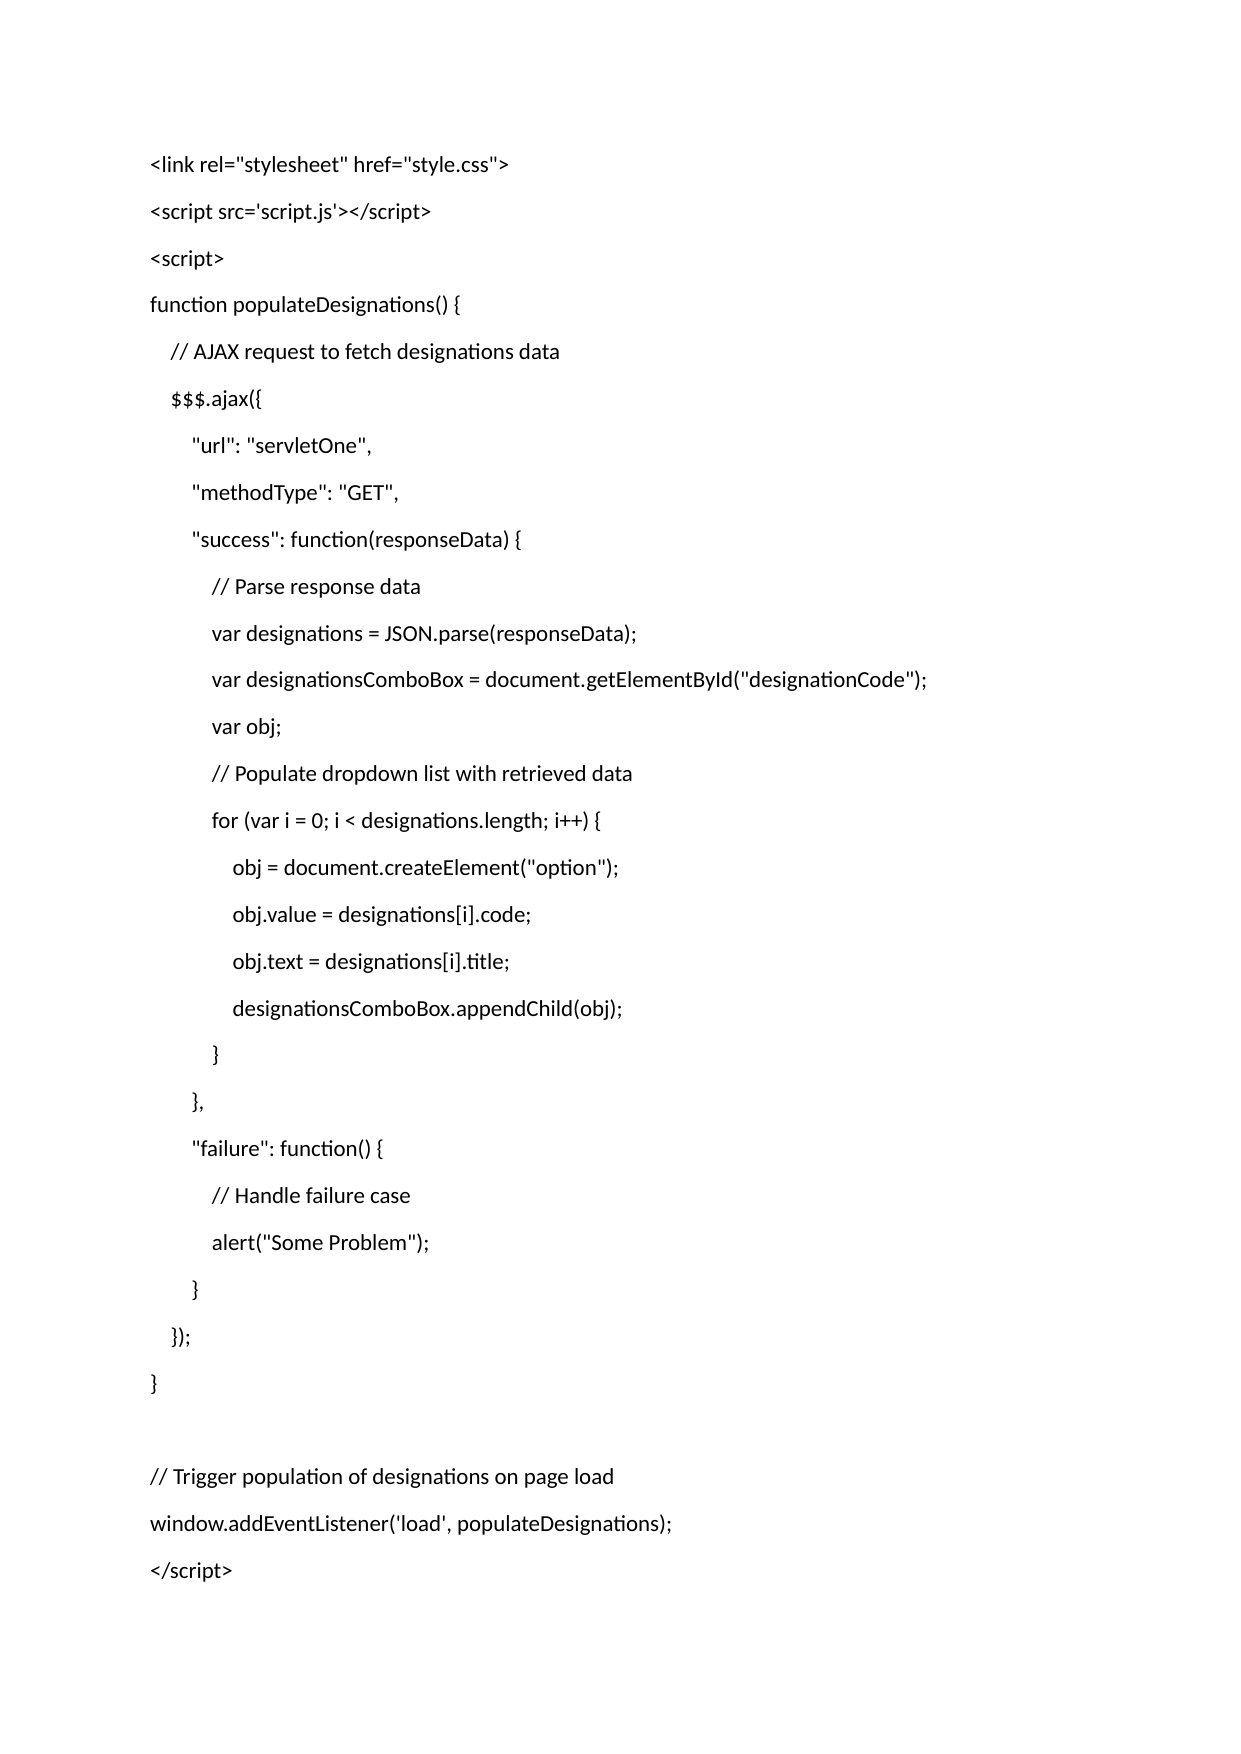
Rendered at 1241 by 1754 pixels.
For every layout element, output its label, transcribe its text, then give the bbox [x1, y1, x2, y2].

text designationsComboBox.appendChild(obj); [150, 994, 1090, 1022]
text var obj; [150, 712, 1090, 741]
text } [150, 1369, 1090, 1397]
text } [150, 1275, 1090, 1303]
text } [150, 1041, 1090, 1069]
text var designationsComboBox = document.getElementById("designationCode"); [150, 666, 1090, 694]
text // Parse response data [150, 572, 1090, 600]
text // Populate dropdown list with retrieved data [150, 759, 1090, 787]
text obj.text = designations[i].title; [150, 947, 1090, 975]
text "methodType": "GET", [150, 478, 1090, 506]
text </script> [150, 1556, 1090, 1584]
text "success": function(responseData) { [150, 525, 1090, 553]
text // AJAX request to fetch designations data [150, 337, 1090, 366]
text window.addEventListener('load', populateDesignations); [150, 1509, 1090, 1537]
text function populateDesignations() { [150, 291, 1090, 319]
text $$$.ajax({ [150, 384, 1090, 412]
text obj = document.createElement("option"); [150, 853, 1090, 881]
text // Trigger population of designations on page load [150, 1462, 1090, 1491]
text }, [150, 1087, 1090, 1116]
text var designations = JSON.parse(responseData); [150, 619, 1090, 647]
text "url": "servletOne", [150, 431, 1090, 459]
text <script> [150, 244, 1090, 272]
text }); [150, 1322, 1090, 1350]
text obj.value = designations[i].code; [150, 900, 1090, 928]
text <script src='script.js'></script> [150, 197, 1090, 225]
text alert("Some Problem"); [150, 1228, 1090, 1256]
text for (var i = 0; i < designations.length; i++) { [150, 806, 1090, 834]
text <link rel="stylesheet" href="style.css"> [150, 150, 1090, 178]
text // Handle failure case [150, 1181, 1090, 1209]
text "failure": function() { [150, 1134, 1090, 1162]
